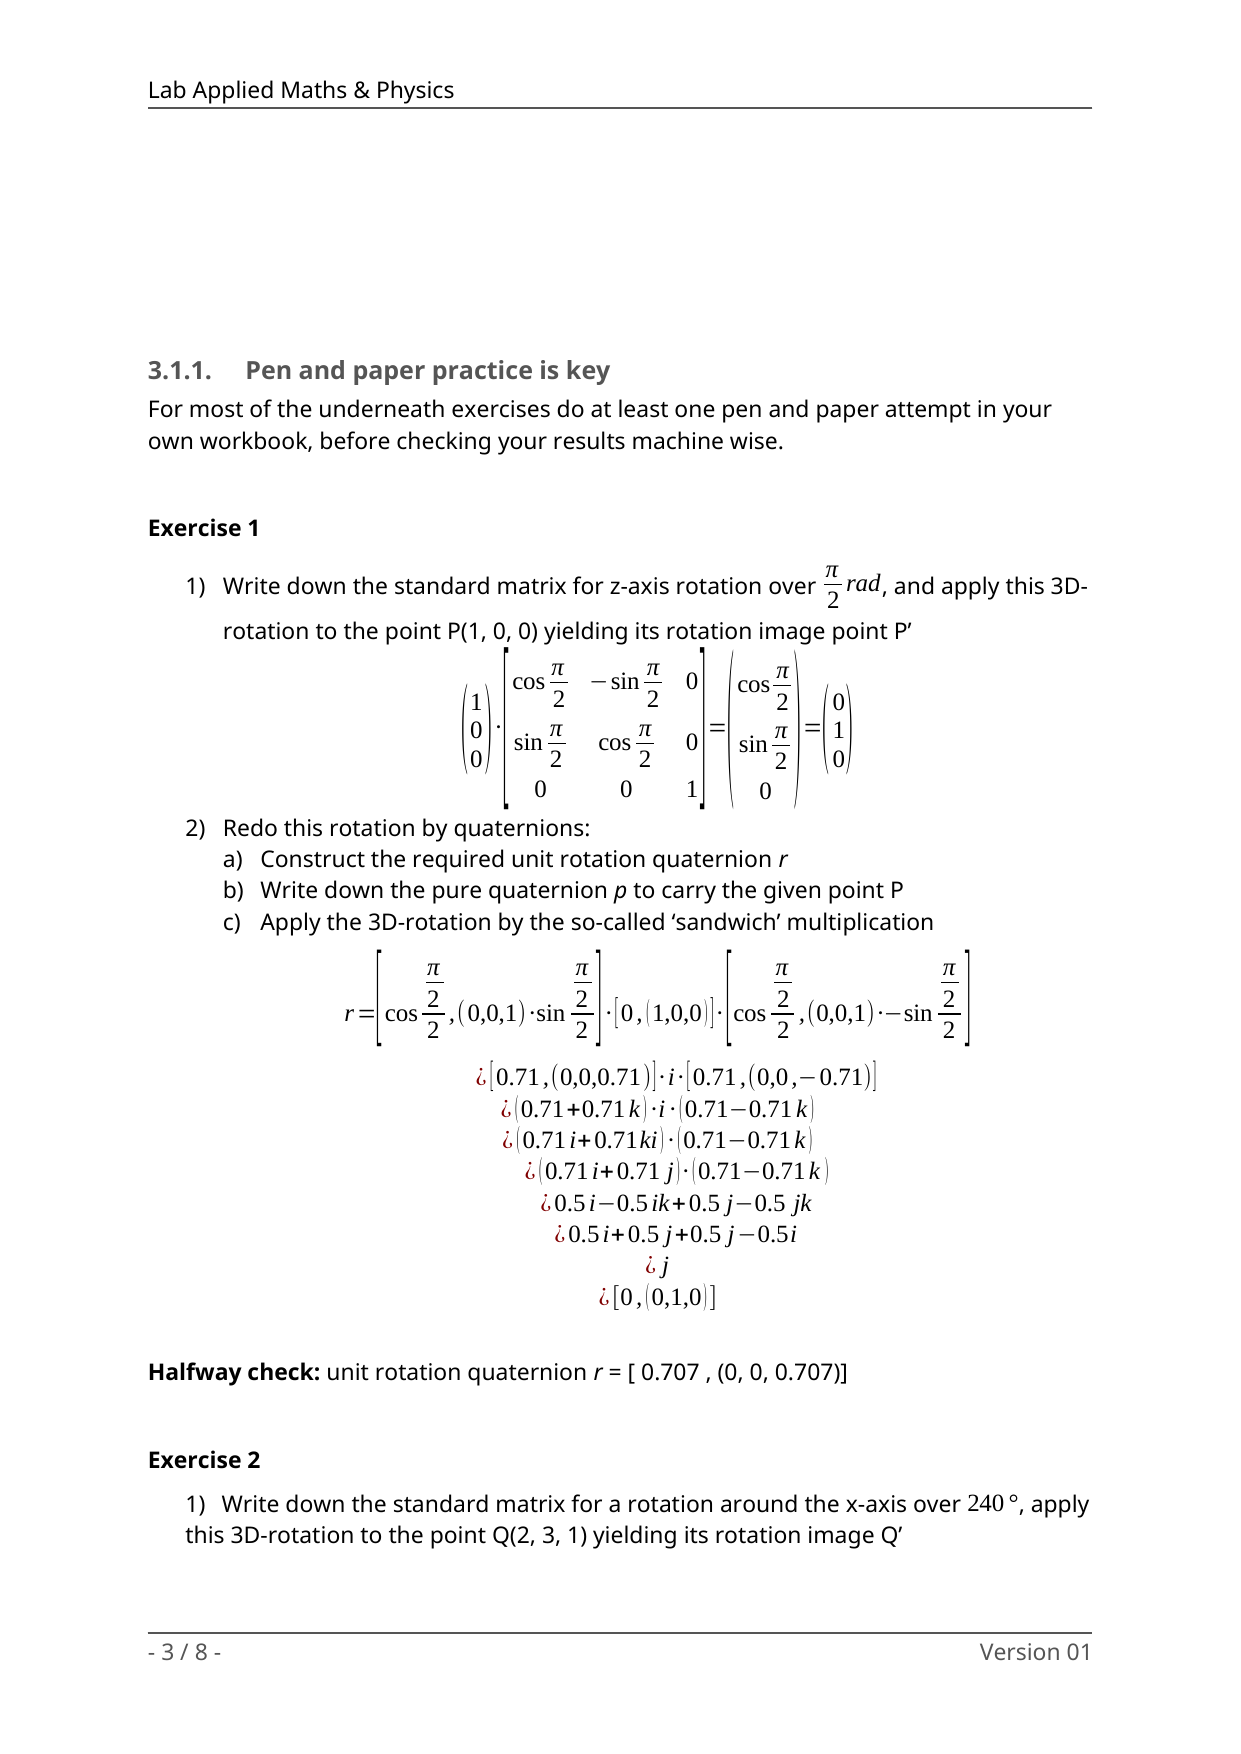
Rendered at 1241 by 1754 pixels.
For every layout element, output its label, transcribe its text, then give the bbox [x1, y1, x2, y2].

list Write down the pure quaternion p to carry the given point P [223, 874, 1092, 905]
text Exercise 2 [148, 1444, 1092, 1475]
text Exercise 1 [148, 512, 1092, 543]
text 1) Write down the standard matrix for a rotation around the x-axis over , apply this 3D-rotation to the point Q(2, 3, 1) yielding its rotation image Q’ [185, 1488, 1092, 1550]
list Write down the standard matrix for z-axis rotation over , and apply this 3D-rotation to the point P(1, 0, 0) yielding its rotation image point P’ [185, 556, 1092, 646]
list Redo this rotation by quaternions: [185, 812, 1092, 843]
text Halfway check: unit rotation quaternion r = [ 0.707 , (0, 0, 0.707)] [148, 1356, 1092, 1388]
text For most of the underneath exercises do at least one pen and paper attempt in your own workbook, before checking your results machine wise. [148, 393, 1092, 456]
list Construct the required unit rotation quaternion r [223, 843, 1092, 874]
list Apply the 3D-rotation by the so-called ‘sandwich’ multiplication [223, 905, 1092, 937]
subtitle Pen and paper practice is key [148, 353, 1092, 387]
